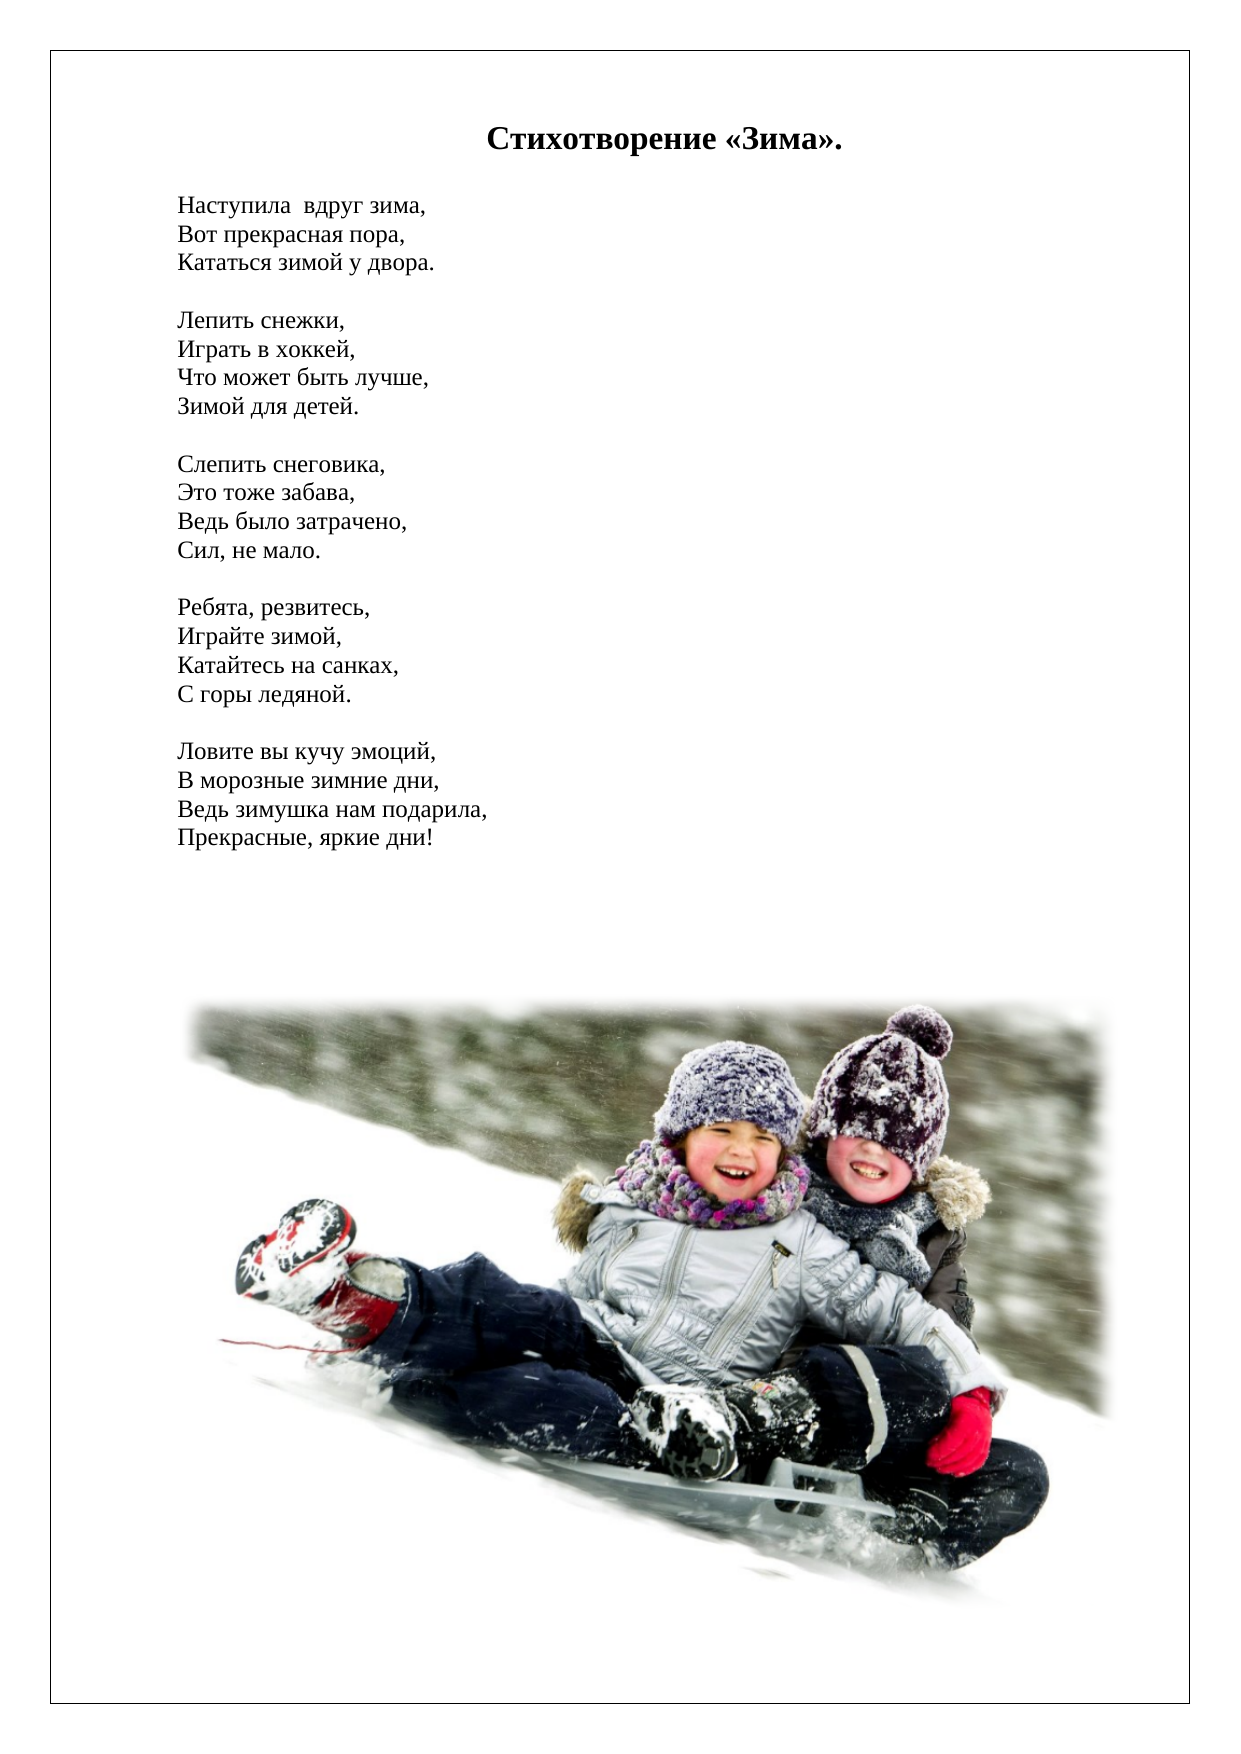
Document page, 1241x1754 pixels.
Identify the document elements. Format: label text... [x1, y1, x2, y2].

text Ведь было затрачено, [177, 506, 1152, 535]
text Зимой для детей. [177, 391, 1152, 420]
text Играть в хоккей, [177, 334, 1152, 362]
text Вот прекрасная пора, [177, 219, 1152, 247]
text Что может быть лучше, [177, 362, 1152, 391]
text Наступила вдруг зима, [177, 190, 1152, 219]
text Сил, не мало. [177, 535, 1152, 564]
text Стихотворение «Зима». [177, 118, 1152, 156]
text Это тоже забава, [177, 477, 1152, 506]
text Катайтесь на санках, [177, 650, 1152, 679]
text Прекрасные, яркие дни! [177, 822, 1152, 851]
text Ловите вы кучу эмоций, [177, 736, 1152, 765]
text С горы ледяной. [177, 679, 1152, 707]
text Кататься зимой у двора. [177, 247, 1152, 276]
text Ребята, резвитесь, [177, 592, 1152, 621]
picture [210, 1024, 1089, 1582]
text В морозные зимние дни, [177, 765, 1152, 794]
text Лепить снежки, [177, 305, 1152, 334]
text Слепить снеговика, [177, 449, 1152, 477]
text Играйте зимой, [177, 621, 1152, 650]
text Ведь зимушка нам подарила, [177, 794, 1152, 822]
